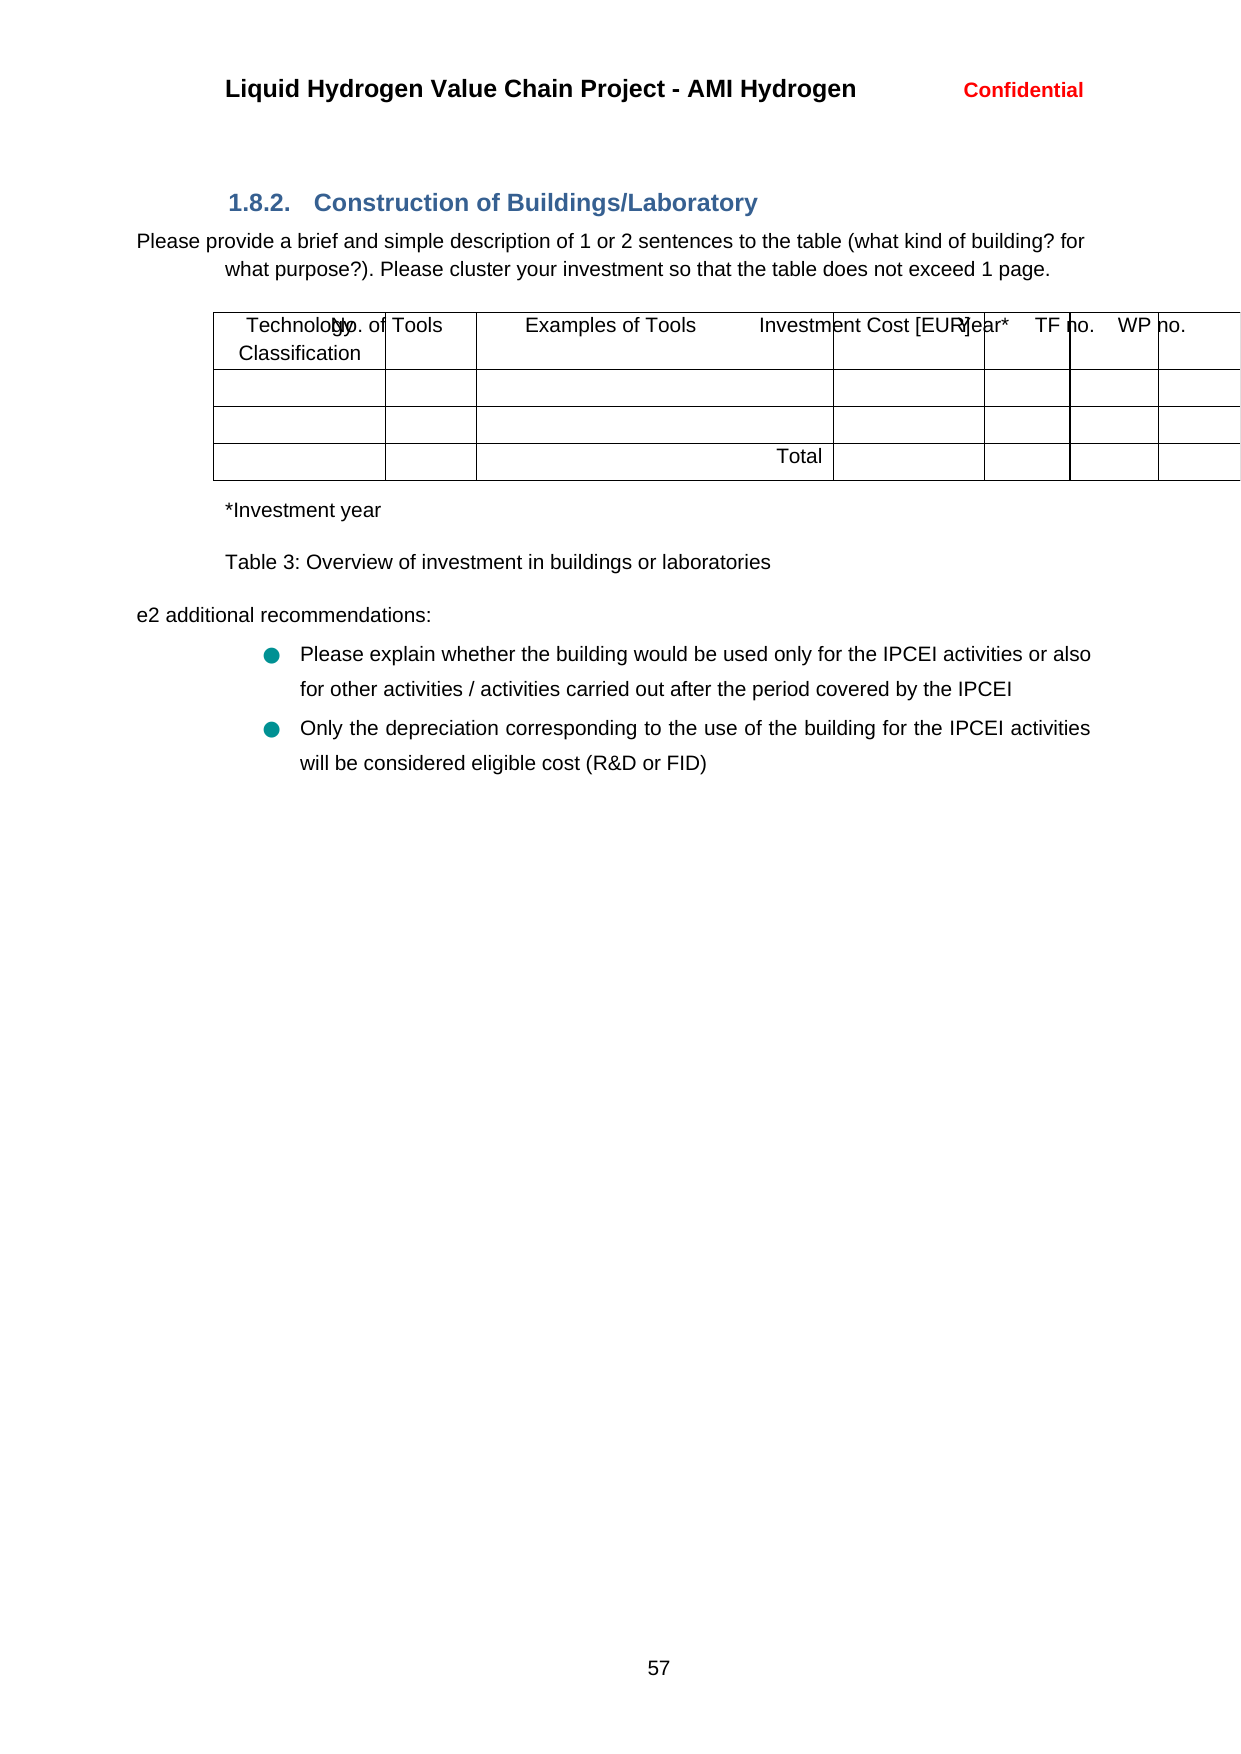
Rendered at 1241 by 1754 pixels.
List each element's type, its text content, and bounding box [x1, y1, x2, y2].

text Table 3: Overview of investment in buildings or laboratories [225, 550, 1093, 574]
table_cell [985, 444, 1069, 480]
table_cell [477, 407, 833, 443]
table_cell [386, 407, 476, 443]
text Please provide a brief and simple description of 1 or 2 sentences to the table (what kind of building? for what purpose?). Please cluster your investment so that the table does not exceed 1 page. [136, 229, 1093, 281]
text e2 additional recommendations: [136, 603, 1093, 627]
table_cell Total [477, 444, 833, 480]
table_cell [834, 407, 984, 443]
table_header Technology Classification [214, 313, 385, 368]
text *Investment year [225, 498, 1093, 522]
table_cell [386, 444, 476, 480]
table_cell [1071, 370, 1158, 406]
table_cell [834, 370, 984, 406]
table_cell [386, 370, 476, 406]
table_header TF no. [1071, 313, 1158, 368]
table_header WP no. [1159, 313, 1240, 368]
table_cell [1159, 444, 1240, 480]
table_header Investment Cost [EUR] [834, 313, 984, 368]
table_cell [985, 407, 1069, 443]
table_cell [1159, 370, 1240, 406]
table_cell [214, 407, 385, 443]
table_cell [214, 444, 385, 480]
table_header Year* [985, 313, 1069, 368]
table_header No. of Tools [386, 313, 476, 368]
table_cell [1071, 407, 1158, 443]
list Please explain whether the building would be used only for the IPCEI activities or also for other activities / activities carried out after the period covered by the IPCEI [262, 630, 1093, 701]
table_cell [1159, 407, 1240, 443]
table_cell [834, 444, 984, 480]
table_cell [1071, 444, 1158, 480]
table_cell [477, 370, 833, 406]
table_header Examples of Tools [477, 313, 833, 368]
table_cell [214, 370, 385, 406]
subtitle Construction of Buildings/Laboratory [291, 188, 1089, 216]
table_cell [985, 370, 1069, 406]
list Only the depreciation corresponding to the use of the building for the IPCEI activities will be considered eligible cost (R&D or FID) [262, 704, 1093, 775]
